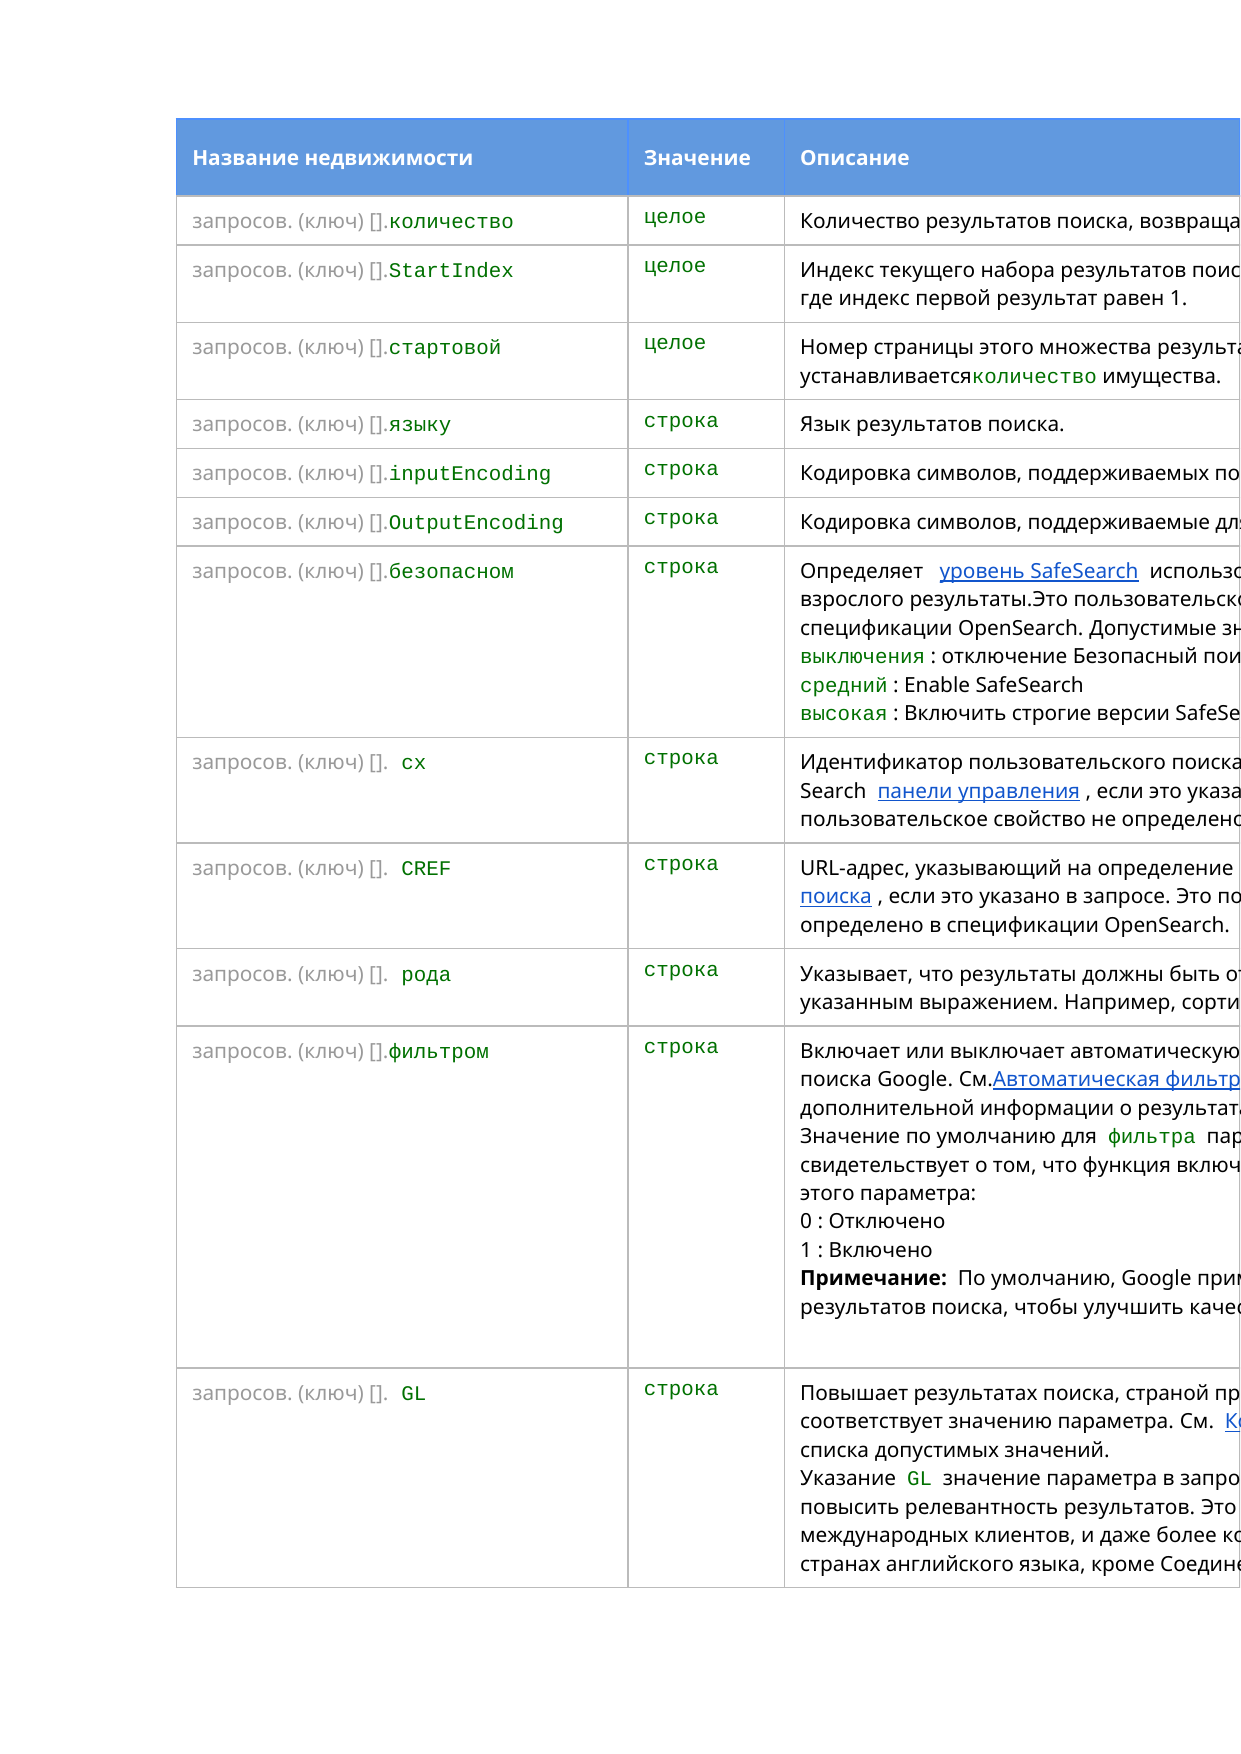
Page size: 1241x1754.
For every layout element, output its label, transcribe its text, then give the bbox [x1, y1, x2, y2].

table_cell строка [629, 449, 784, 496]
table_cell запросов. (ключ) []. рода [177, 949, 627, 1025]
table_cell Индекс текущего набора результатов поиска в общий набор результатов, где индекс первой результат равен 1. [785, 246, 1239, 321]
table_cell запросов. (ключ) [].фильтром [177, 1027, 627, 1367]
table_header Значение [629, 120, 784, 195]
table_cell Кодировка символов, поддерживаемых поисковых запросов. [785, 449, 1239, 496]
table_cell Номер страницы этого множества результатов, где длина страницы устанавливаетсяколичество имущества. [785, 323, 1239, 399]
table_cell запросов. (ключ) [].количество [177, 197, 627, 244]
table_cell строка [629, 1027, 784, 1367]
table_header Название недвижимости [177, 120, 627, 195]
table_cell Включает или выключает автоматическую фильтрацию результатов поиска Google. См.Автоматическая фильтрация для получения дополнительной информации о результатах поиска Google, фильтры. Значение по умолчанию для фильтра параметром является 1 , что свидетельствует о том, что функция включена. Допустимые значения для этого параметра: 0 : Отключено 1 : Включено Примечание: По умолчанию, Google применяет фильтрацию для всех результатов поиска, чтобы улучшить качество этих результатов. [785, 1027, 1239, 1367]
table_cell Количество результатов поиска, возвращаемых в этом наборе. [785, 197, 1239, 244]
table_cell запросов. (ключ) []. GL [177, 1369, 627, 1587]
table_cell Идентификатор пользовательского поиска создается с помощью Custom Search панели управления , если это указано в запросе. Это пользовательское свойство не определено в спецификации OpenSearch. [785, 738, 1239, 842]
table_cell целое [629, 246, 784, 321]
table_cell строка [629, 738, 784, 842]
table_cell Повышает результатах поиска, страной происхождения которых соответствует значению параметра. См. Коды стран для получения списка допустимых значений. Указание GL значение параметра в запросах WebSearch должно повысить релевантность результатов. Это особенно верно для международных клиентов, и даже более конкретно, для клиентов в странах английского языка, кроме Соединенных Штатов. [785, 1369, 1239, 1587]
table_cell запросов. (ключ) [].языку [177, 400, 627, 447]
table_cell строка [629, 1369, 784, 1587]
table_cell строка [629, 547, 784, 736]
table_cell запросов. (ключ) [].inputEncoding [177, 449, 627, 496]
table_cell запросов. (ключ) [].OutputEncoding [177, 498, 627, 545]
table_cell строка [629, 498, 784, 545]
table_cell Язык результатов поиска. [785, 400, 1239, 447]
table_cell целое [629, 197, 784, 244]
table_cell запросов. (ключ) [].стартовой [177, 323, 627, 399]
table_cell запросов. (ключ) []. сх [177, 738, 627, 842]
table_cell Указывает, что результаты должны быть отсортированы в соответствии с указанным выражением. Например, сортировать по дате. [785, 949, 1239, 1025]
table_cell строка [629, 400, 784, 447]
table_cell URL-адрес, указывающий на определение связано пользовательского поиска , если это указано в запросе. Это пользовательское свойство не определено в спецификации OpenSearch. [785, 844, 1239, 948]
table_cell строка [629, 949, 784, 1025]
table_cell строка [629, 844, 784, 948]
table_cell Кодировка символов, поддерживаемые для результатов поиска. [785, 498, 1239, 545]
table_cell Определяет уровень SafeSearch использоваться для фильтрации взрослого результаты.Это пользовательское свойство не определено в спецификации OpenSearch. Допустимые значения параметра: выключения : отключение Безопасный поиск (по умолчанию) средний : Enable SafeSearch высокая : Включить строгие версии SafeSearch [785, 547, 1239, 736]
table_cell запросов. (ключ) [].StartIndex [177, 246, 627, 321]
table_header Описание [785, 120, 1239, 195]
table_cell целое [629, 323, 784, 399]
table_cell запросов. (ключ) []. CREF [177, 844, 627, 948]
table_cell запросов. (ключ) [].безопасном [177, 547, 627, 736]
